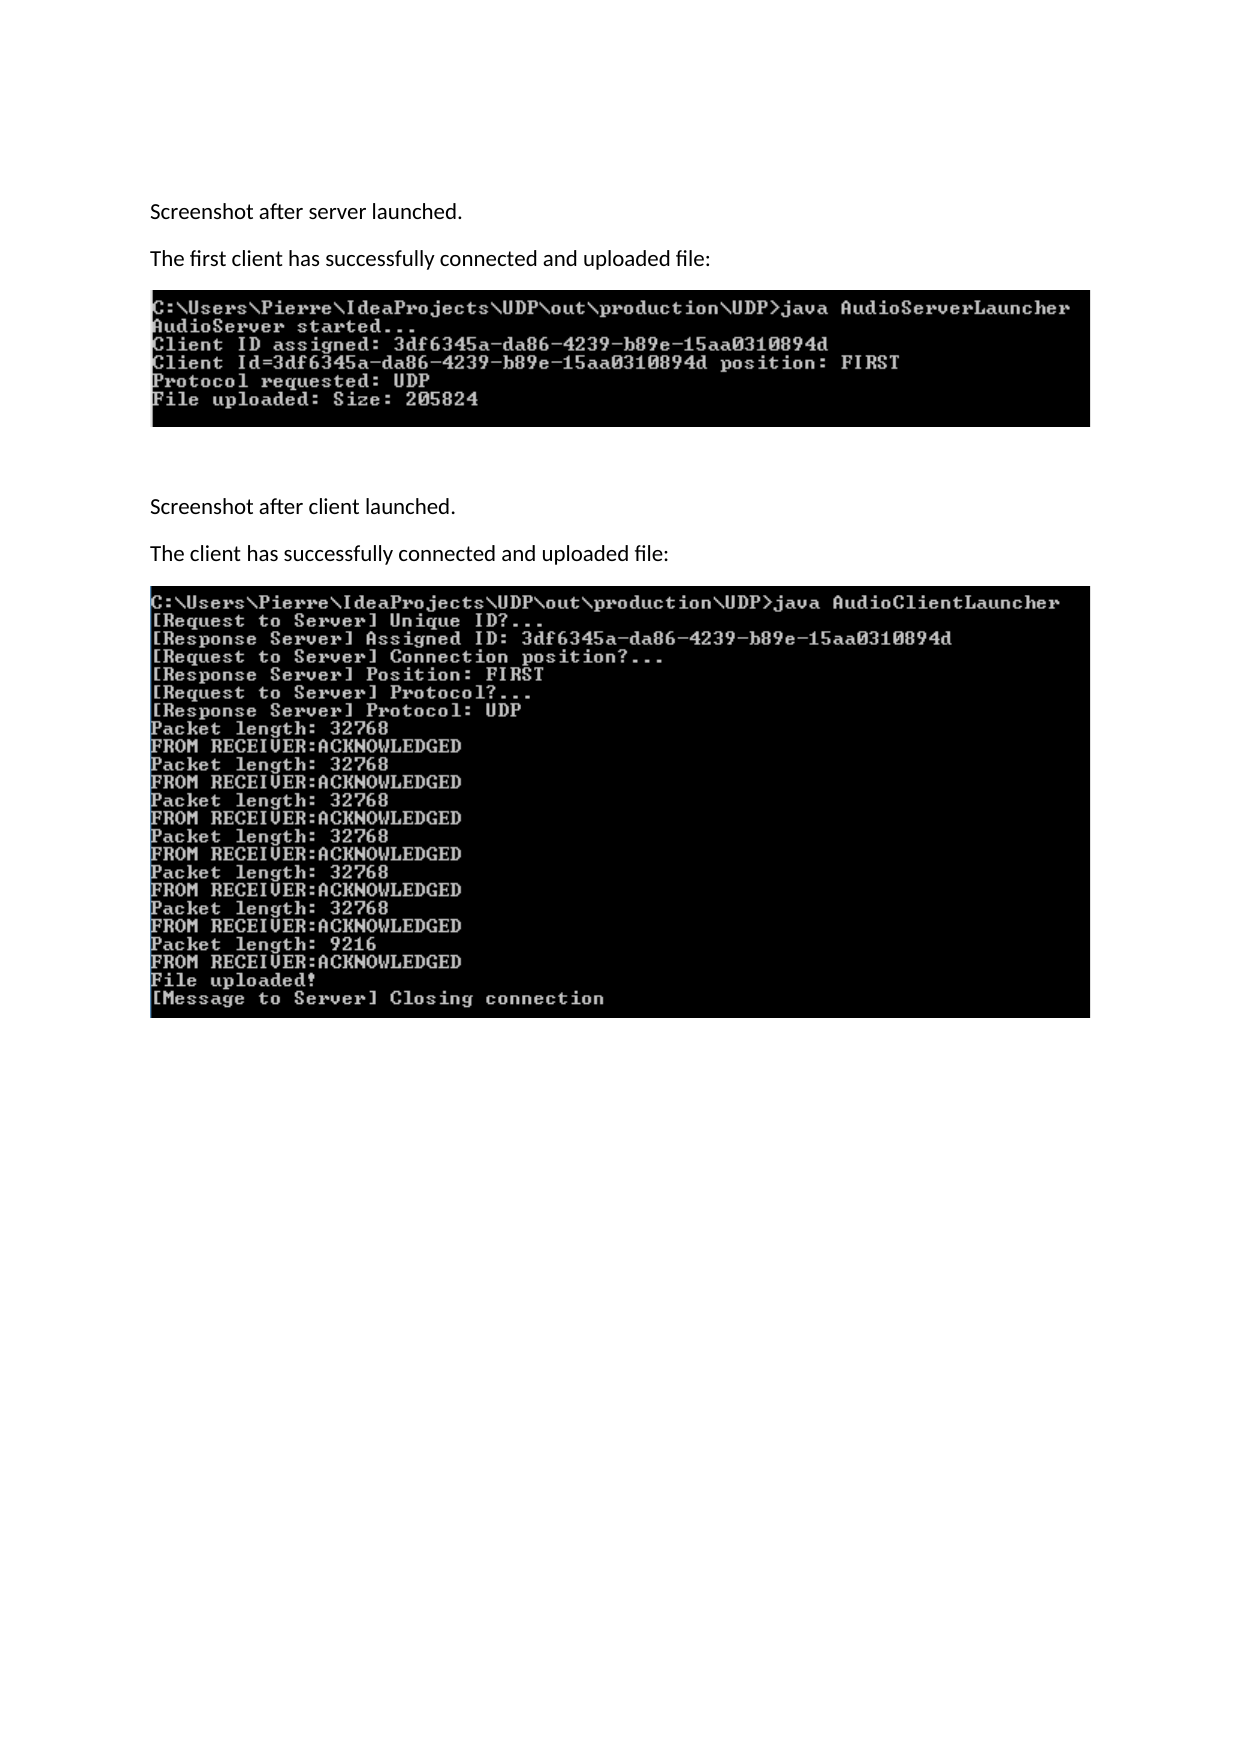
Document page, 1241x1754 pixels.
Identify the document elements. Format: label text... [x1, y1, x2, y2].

picture [150, 586, 1091, 1018]
text Screenshot after client launched. [150, 492, 1090, 520]
text The client has successfully connected and uploaded file: [150, 539, 1090, 567]
text The first client has successfully connected and uploaded file: [150, 244, 1090, 272]
picture [150, 290, 1091, 427]
text Screenshot after server launched. [150, 197, 1090, 225]
